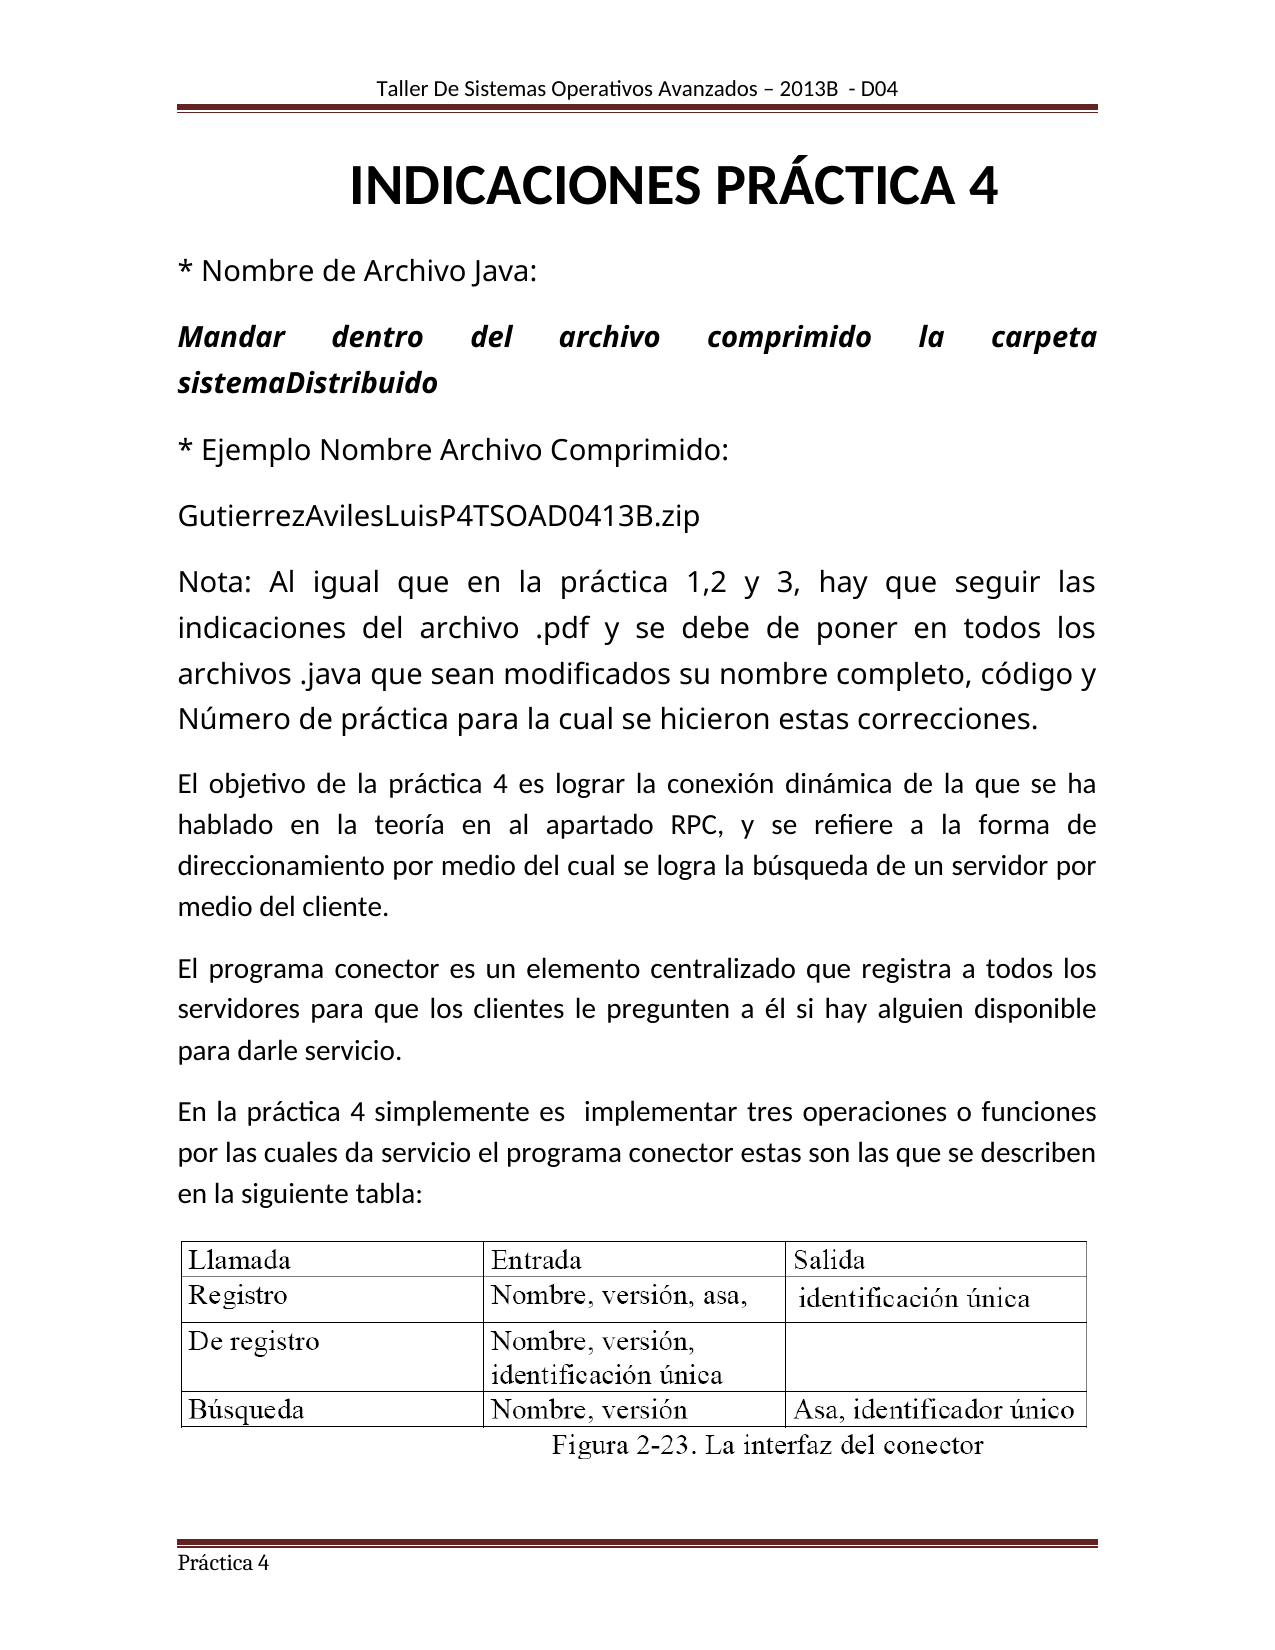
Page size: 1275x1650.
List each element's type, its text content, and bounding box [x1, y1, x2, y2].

text Mandar dentro del archivo comprimido la carpeta sistemaDistribuido [177, 317, 1098, 402]
text GutierrezAvilesLuisP4TSOAD0413B.zip [177, 495, 1098, 535]
text * Ejemplo Nombre Archivo Comprimido: [177, 429, 1098, 468]
text INDICACIONES PRÁCTICA 4 [177, 148, 1098, 219]
text El objetivo de la práctica 4 es lograr la conexión dinámica de la que se ha hablado en la teoría en al apartado RPC, y se refiere a la forma de direccionamiento por medio del cual se logra la búsqueda de un servidor por medio del cliente. [177, 765, 1098, 923]
text El programa conector es un elemento centralizado que registra a todos los servidores para que los clientes le pregunten a él si hay alguien disponible para darle servicio. [177, 950, 1098, 1067]
text Nota: Al igual que en la práctica 1,2 y 3, hay que seguir las indicaciones del archivo .pdf y se debe de poner en todos los archivos .java que sean modificados su nombre completo, código y Número de práctica para la cual se hicieron estas correcciones. [177, 562, 1098, 738]
text En la práctica 4 simplemente es implementar tres operaciones o funciones por las cuales da servicio el programa conector estas son las que se describen en la siguiente tabla: [177, 1093, 1098, 1211]
picture [177, 1237, 1096, 1459]
text * Nombre de Archivo Java: [177, 250, 1098, 290]
